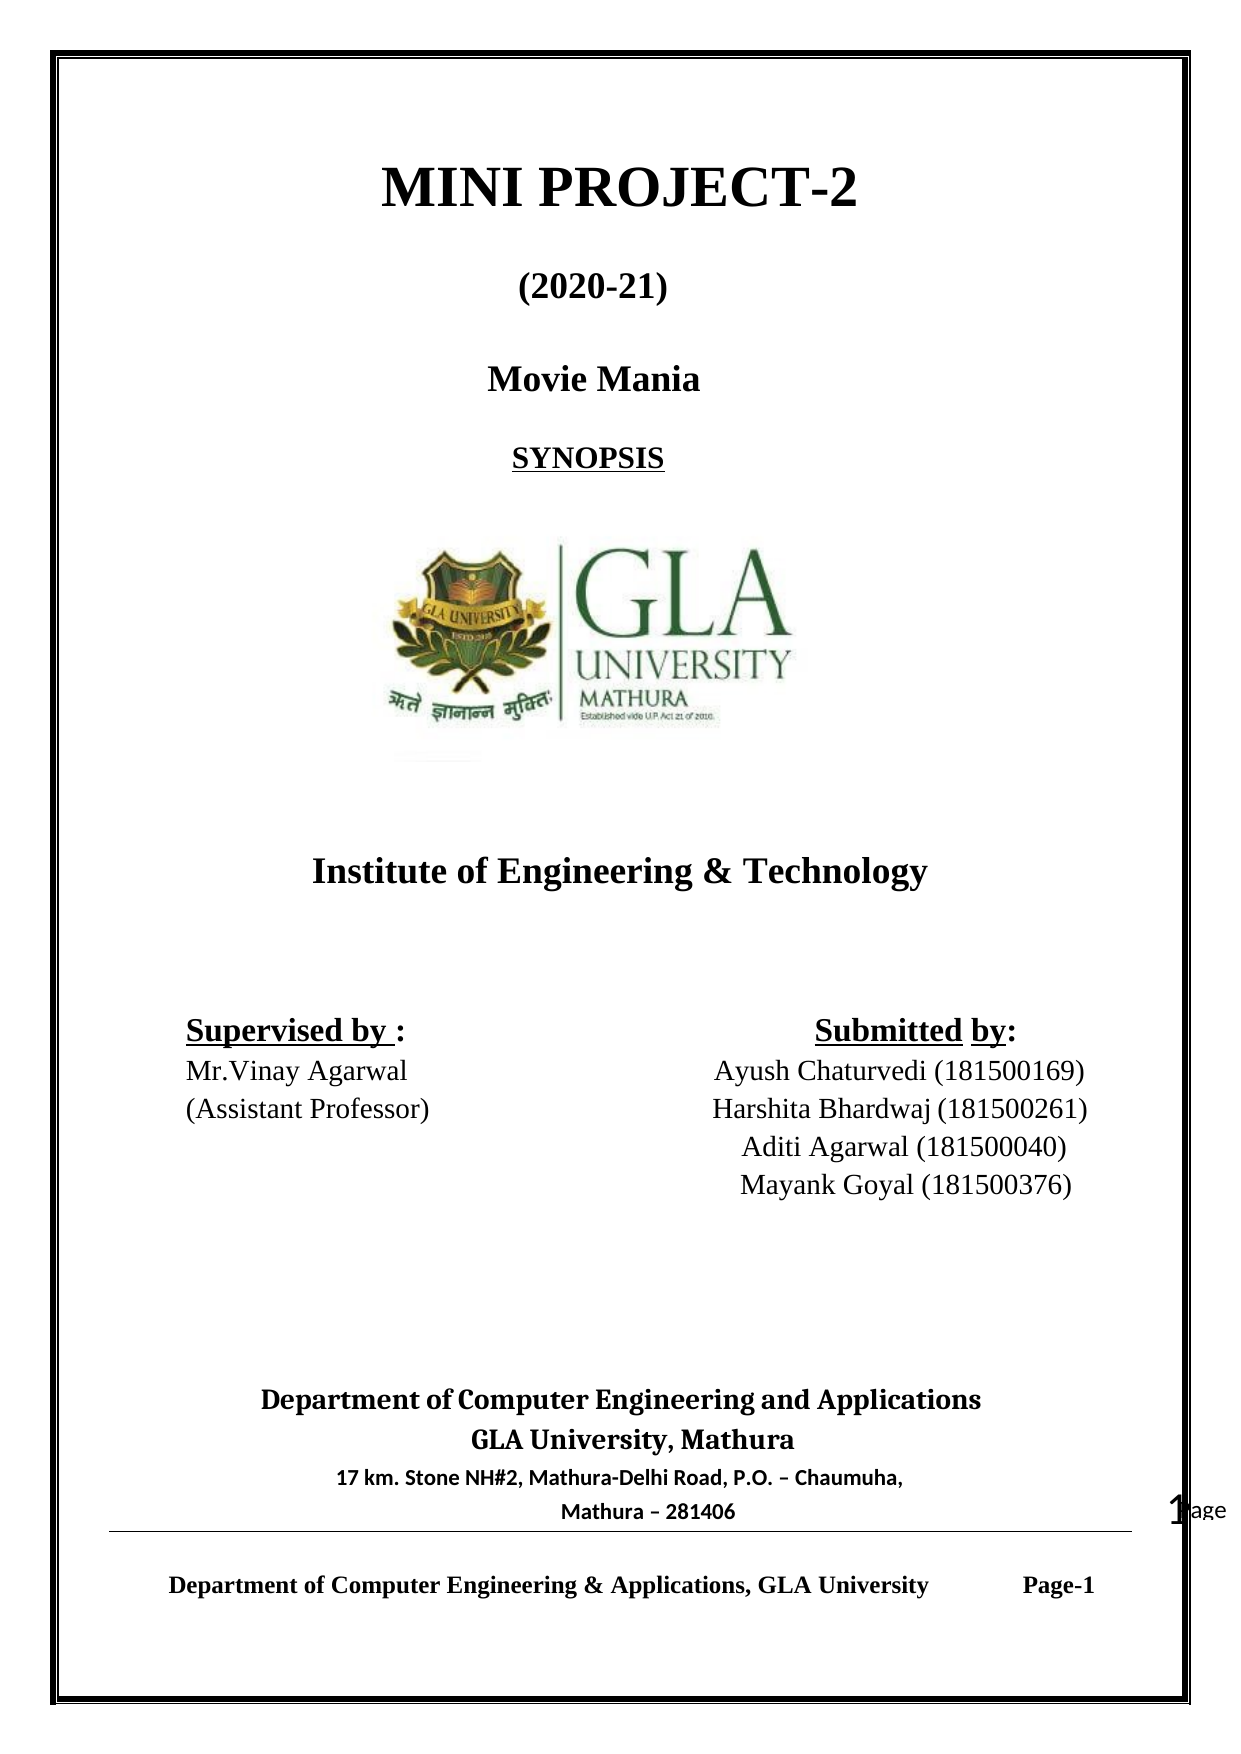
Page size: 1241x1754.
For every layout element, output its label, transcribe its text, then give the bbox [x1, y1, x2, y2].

text Institute of Engineering & Technology [312, 848, 1135, 891]
text MINI PROJECT-2 [112, 152, 1128, 219]
text GLA University, Mathura [261, 1423, 1135, 1456]
text Mathura – 281406 [486, 1497, 1135, 1525]
picture [351, 514, 824, 762]
text Department of Computer Engineering & Applications, GLA University Page-1 [112, 1570, 1135, 1599]
text Mr.Vinay Agarwal Ayush Chaturvedi (181500169) [186, 1053, 1128, 1087]
text Movie Mania [187, 357, 1013, 400]
text (Assistant Professor) Harshita Bhardwaj (181500261) [186, 1091, 1128, 1125]
text Supervised by : Submitted by: [186, 1011, 1135, 1049]
text 17 km. Stone NH#2, Mathura-Delhi Road, P.O. – Chaumuha, [261, 1463, 1135, 1491]
text Department of Computer Engineering and Applications [186, 1383, 1135, 1417]
text Aditi Agarwal (181500040) [186, 1129, 1128, 1163]
text Mayank Goyal (181500376) [186, 1167, 1128, 1201]
text SYNOPSIS [488, 439, 1135, 475]
text (2020-21) [112, 264, 1013, 307]
